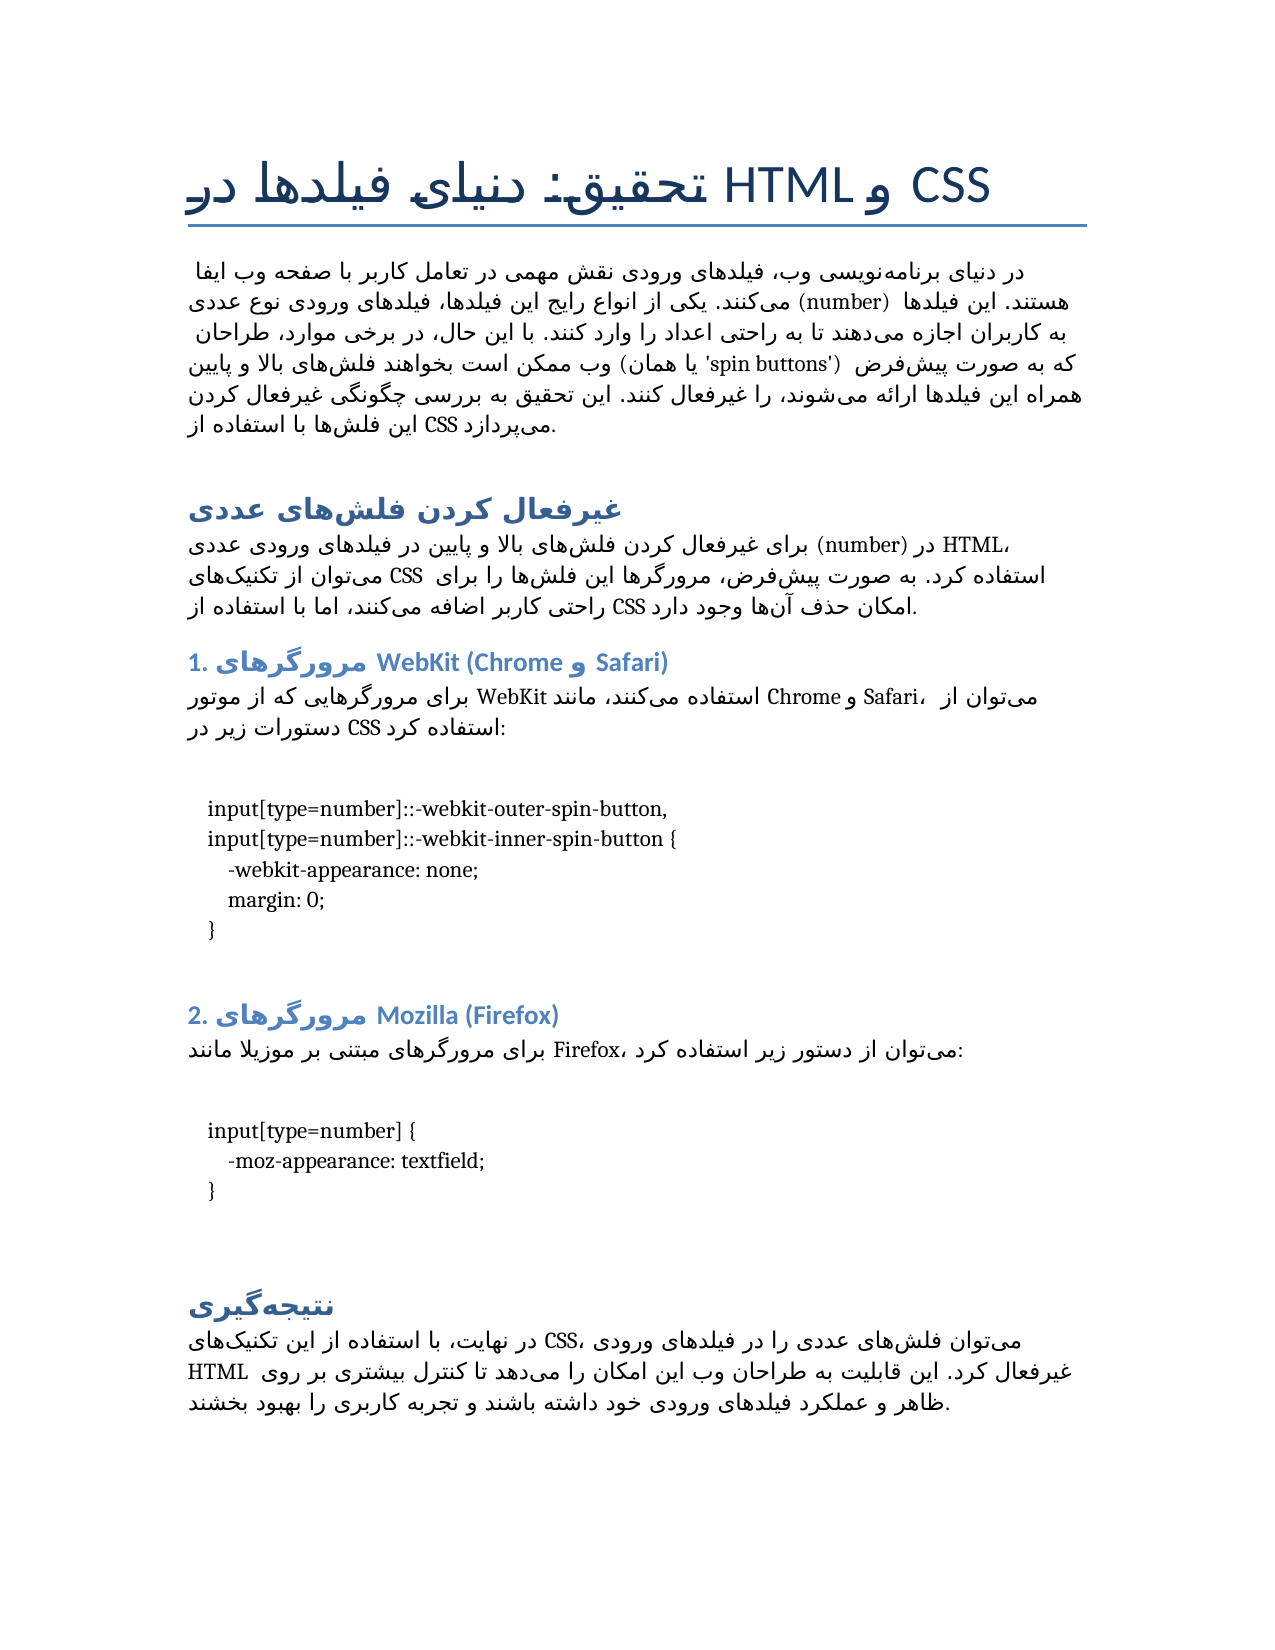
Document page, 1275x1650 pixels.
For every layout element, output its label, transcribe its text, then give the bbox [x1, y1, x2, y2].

text input[type=number] { -moz-appearance: textfield; } [187, 1088, 1087, 1235]
text برای مرورگرهایی که از موتور WebKit استفاده می‌کنند، مانند Chrome و Safari، می‌توان از دستورات زیر در CSS استفاده کرد: [187, 683, 1087, 741]
subtitle 1. مرورگرهای WebKit (Chrome و Safari) [187, 645, 1087, 678]
text input[type=number]::-webkit-outer-spin-button, input[type=number]::-webkit-inner-spin-button { -webkit-appearance: none; margin: 0; } [187, 766, 1087, 973]
text برای مرورگرهای مبتنی بر موزیلا مانند Firefox، می‌توان از دستور زیر استفاده کرد: [187, 1036, 1087, 1063]
subtitle 2. مرورگرهای Mozilla (Firefox) [187, 998, 1087, 1031]
title تحقیق: دنیای فیلدها در HTML و CSS [187, 150, 1087, 227]
subtitle نتیجه‌گیری [187, 1289, 1087, 1323]
subtitle غیرفعال کردن فلش‌های عددی [187, 492, 1087, 526]
text برای غیرفعال کردن فلش‌های بالا و پایین در فیلدهای ورودی عددی (number) در HTML، می‌توان از تکنیک‌های CSS استفاده کرد. به صورت پیش‌فرض، مرورگرها این فلش‌ها را برای راحتی کاربر اضافه می‌کنند، اما با استفاده از CSS امکان حذف آن‌ها وجود دارد. [187, 531, 1087, 620]
text در نهایت، با استفاده از این تکنیک‌های CSS، می‌توان فلش‌های عددی را در فیلدهای ورودی HTML غیرفعال کرد. این قابلیت به طراحان وب این امکان را می‌دهد تا کنترل بیشتری بر روی ظاهر و عملکرد فیلدهای ورودی خود داشته باشند و تجربه کاربری را بهبود بخشند. [187, 1328, 1087, 1416]
text در دنیای برنامه‌نویسی وب، فیلدهای ورودی نقش مهمی در تعامل کاربر با صفحه وب ایفا می‌کنند. یکی از انواع رایج این فیلدها، فیلدهای ورودی نوع عددی (number) هستند. این فیلدها به کاربران اجازه می‌دهند تا به راحتی اعداد را وارد کنند. با این حال، در برخی موارد، طراحان وب ممکن است بخواهند فلش‌های بالا و پایین (یا همان 'spin buttons') که به صورت پیش‌فرض همراه این فیلدها ارائه می‌شوند، را غیرفعال کنند. این تحقیق به بررسی چگونگی غیرفعال کردن این فلش‌ها با استفاده از CSS می‌پردازد. [187, 258, 1087, 438]
